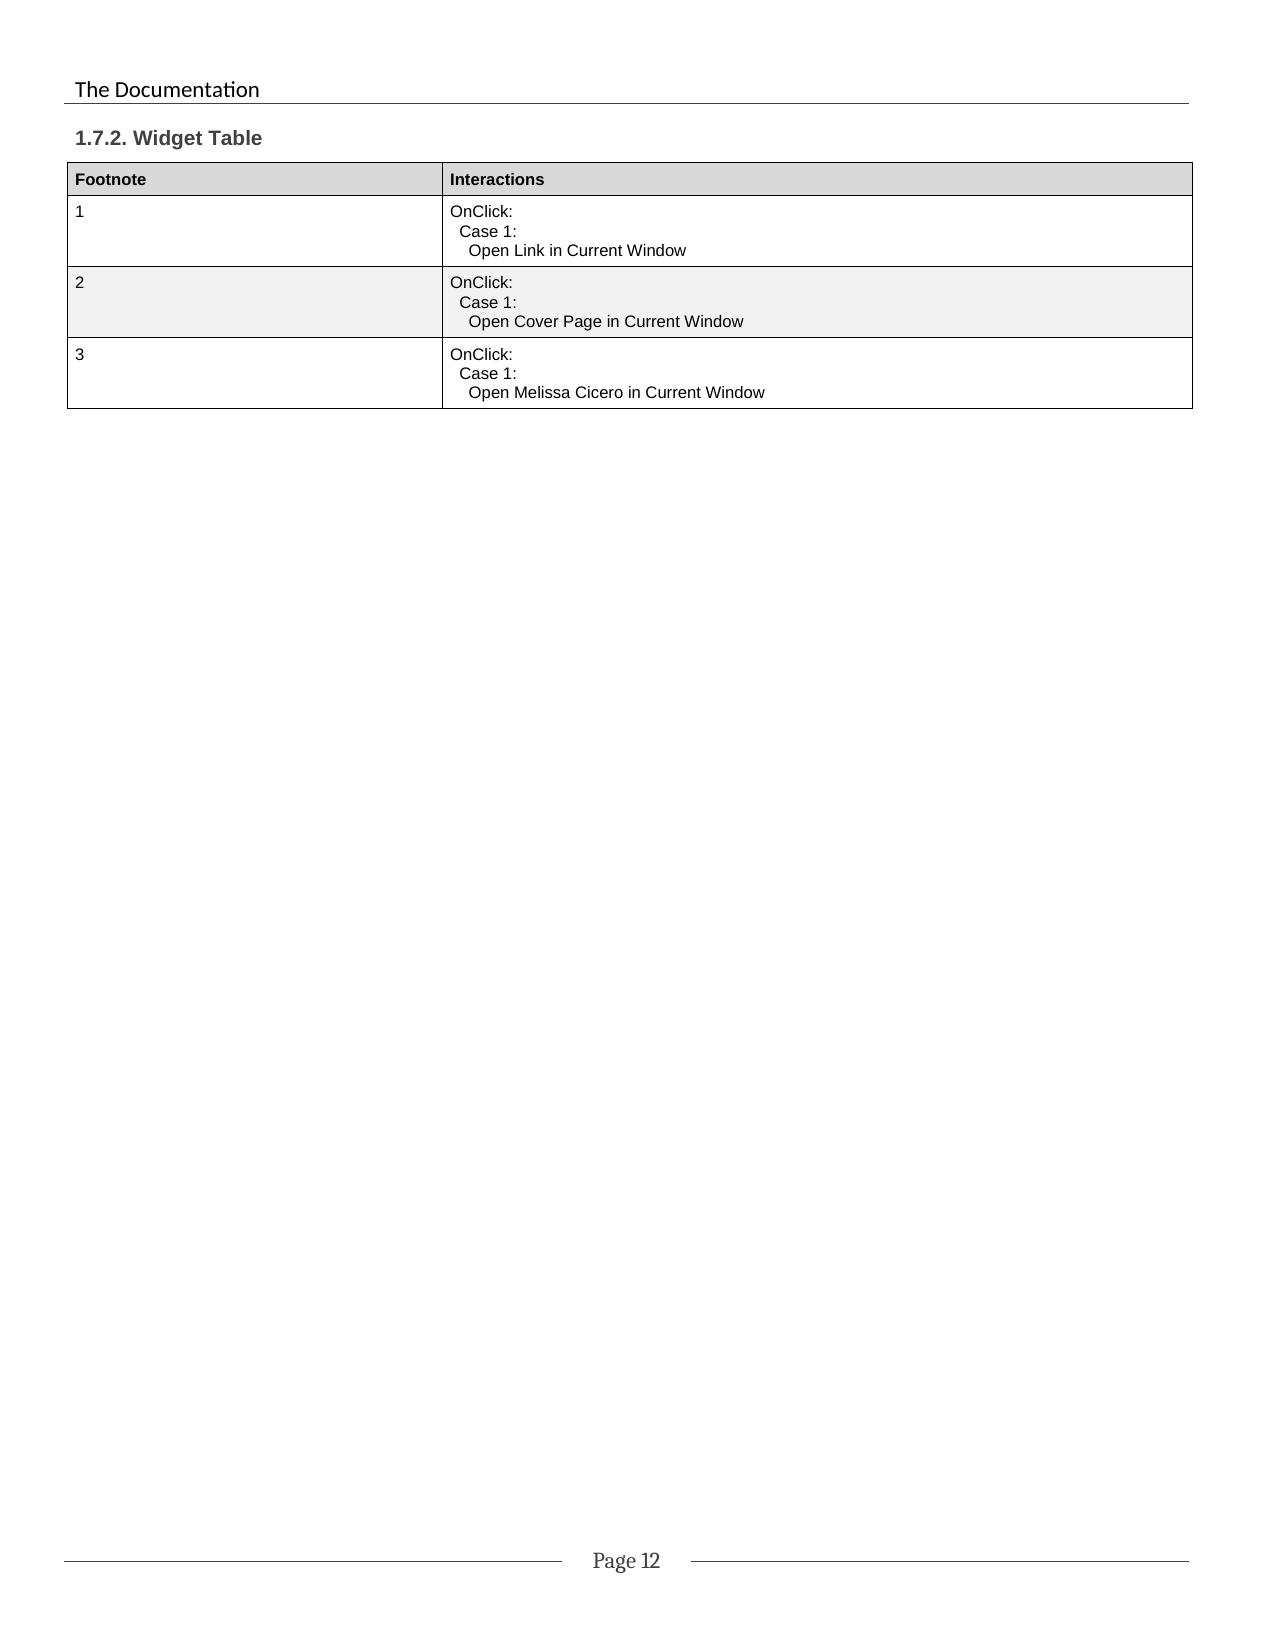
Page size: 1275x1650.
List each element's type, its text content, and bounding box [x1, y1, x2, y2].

table_header Interactions [443, 163, 1192, 195]
table_cell OnClick: Case 1: Open Melissa Cicero in Current Window [443, 338, 1192, 408]
table_cell 1 [68, 196, 442, 266]
subtitle Widget Table [75, 126, 1200, 150]
table_cell 3 [68, 338, 442, 408]
table_cell 2 [68, 267, 442, 337]
table_header Footnote [68, 163, 442, 195]
table_cell OnClick: Case 1: Open Cover Page in Current Window [443, 267, 1192, 337]
table_cell OnClick: Case 1: Open Link in Current Window [443, 196, 1192, 266]
